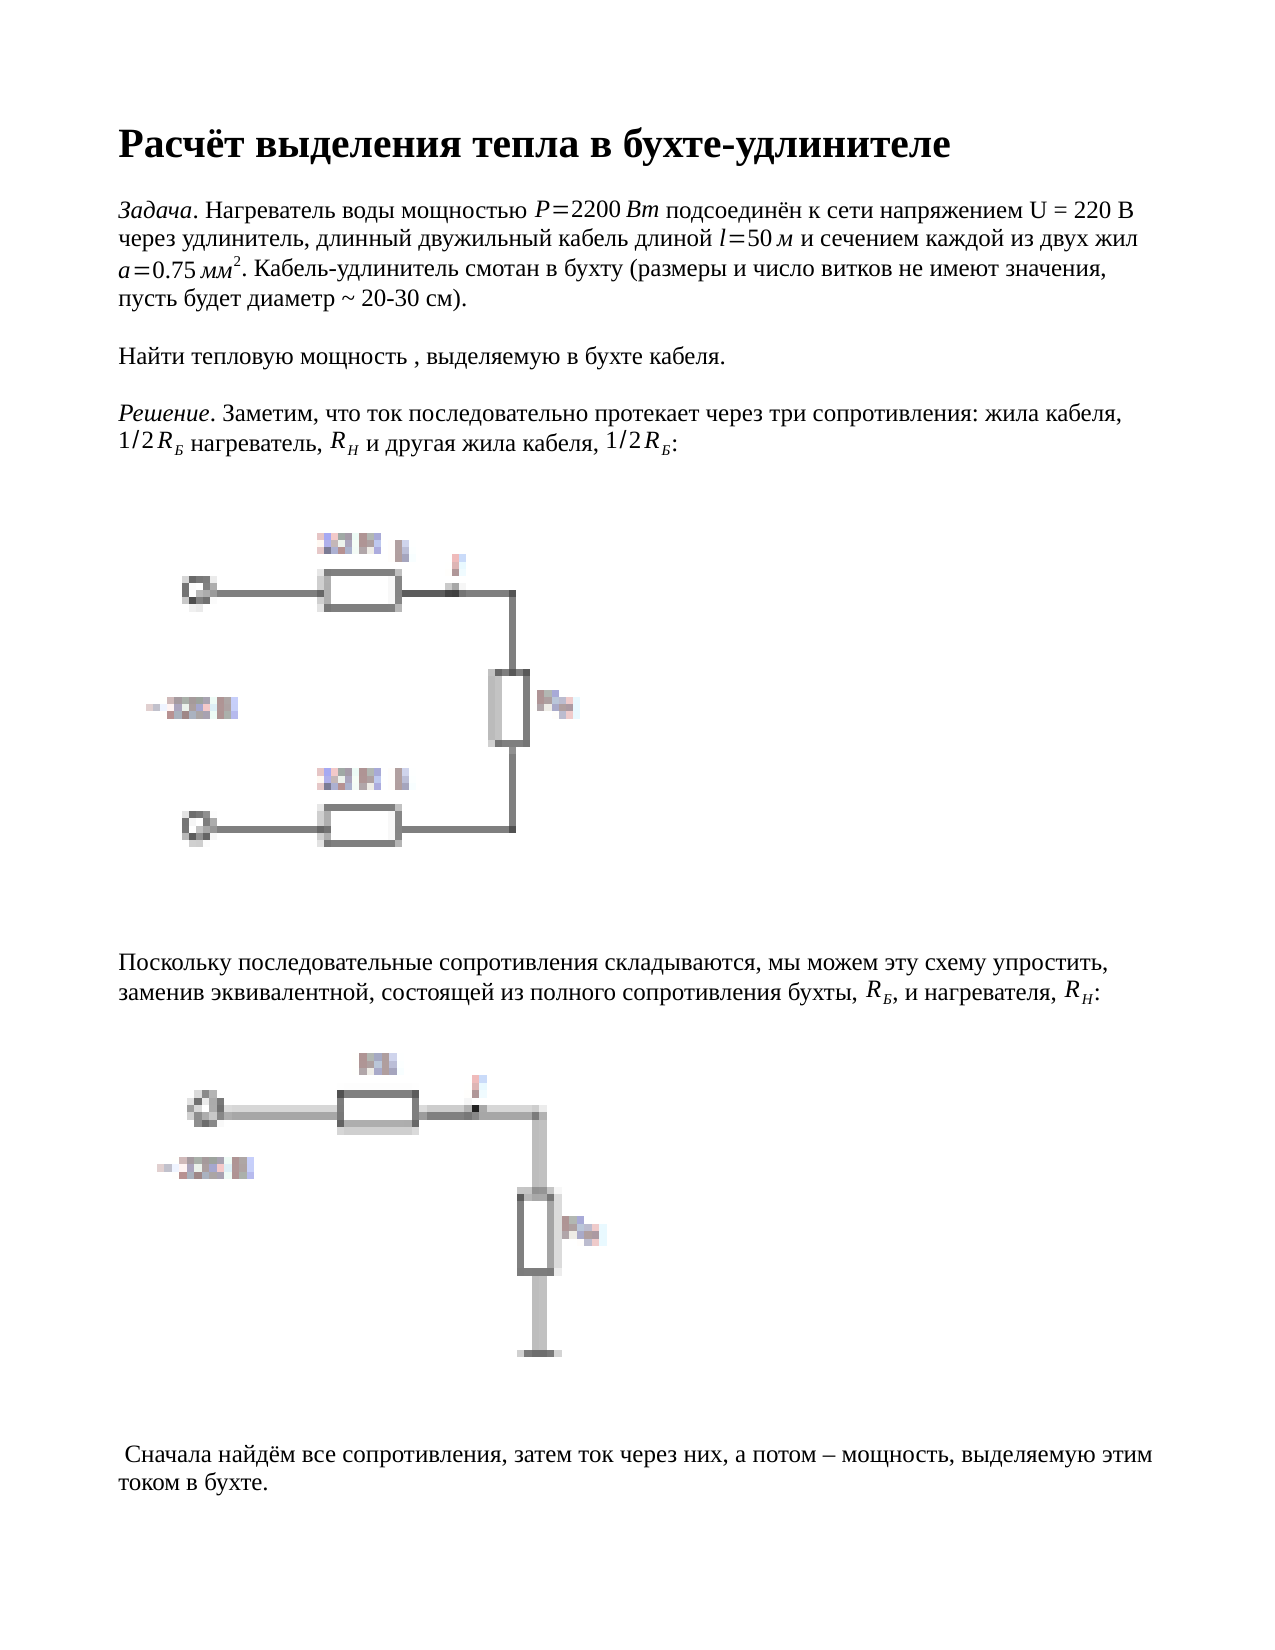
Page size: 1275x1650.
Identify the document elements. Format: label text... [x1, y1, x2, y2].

text Задача. Нагреватель воды мощностью подсоединён к сети напряжением U = 220 В через удлинитель, длинный двужильный кабель длиной и сечением каждой из двух жил . Кабель-удлинитель смотан в бухту (размеры и число витков не имеют значения, пусть будет диаметр ~ 20-30 см). [118, 195, 1157, 312]
text Найти тепловую мощность , выделяемую в бухте кабеля. [118, 341, 1157, 370]
text Сначала найдём все сопротивления, затем ток через них, а потом – мощность, выделяемую этим током в бухте. [118, 1439, 1157, 1496]
picture [127, 1025, 652, 1417]
picture [118, 505, 608, 933]
text Расчёт выделения тепла в бухте-удлинителе [118, 118, 1157, 166]
text Решение. Заметим, что ток последовательно протекает через три сопротивления: жила кабеля, нагреватель, и другая жила кабеля, : [118, 398, 1157, 458]
text Поскольку последовательные сопротивления складываются, мы можем эту схему упростить, заменив эквивалентной, состоящей из полного сопротивления бухты, , и нагревателя, : [118, 947, 1157, 1007]
